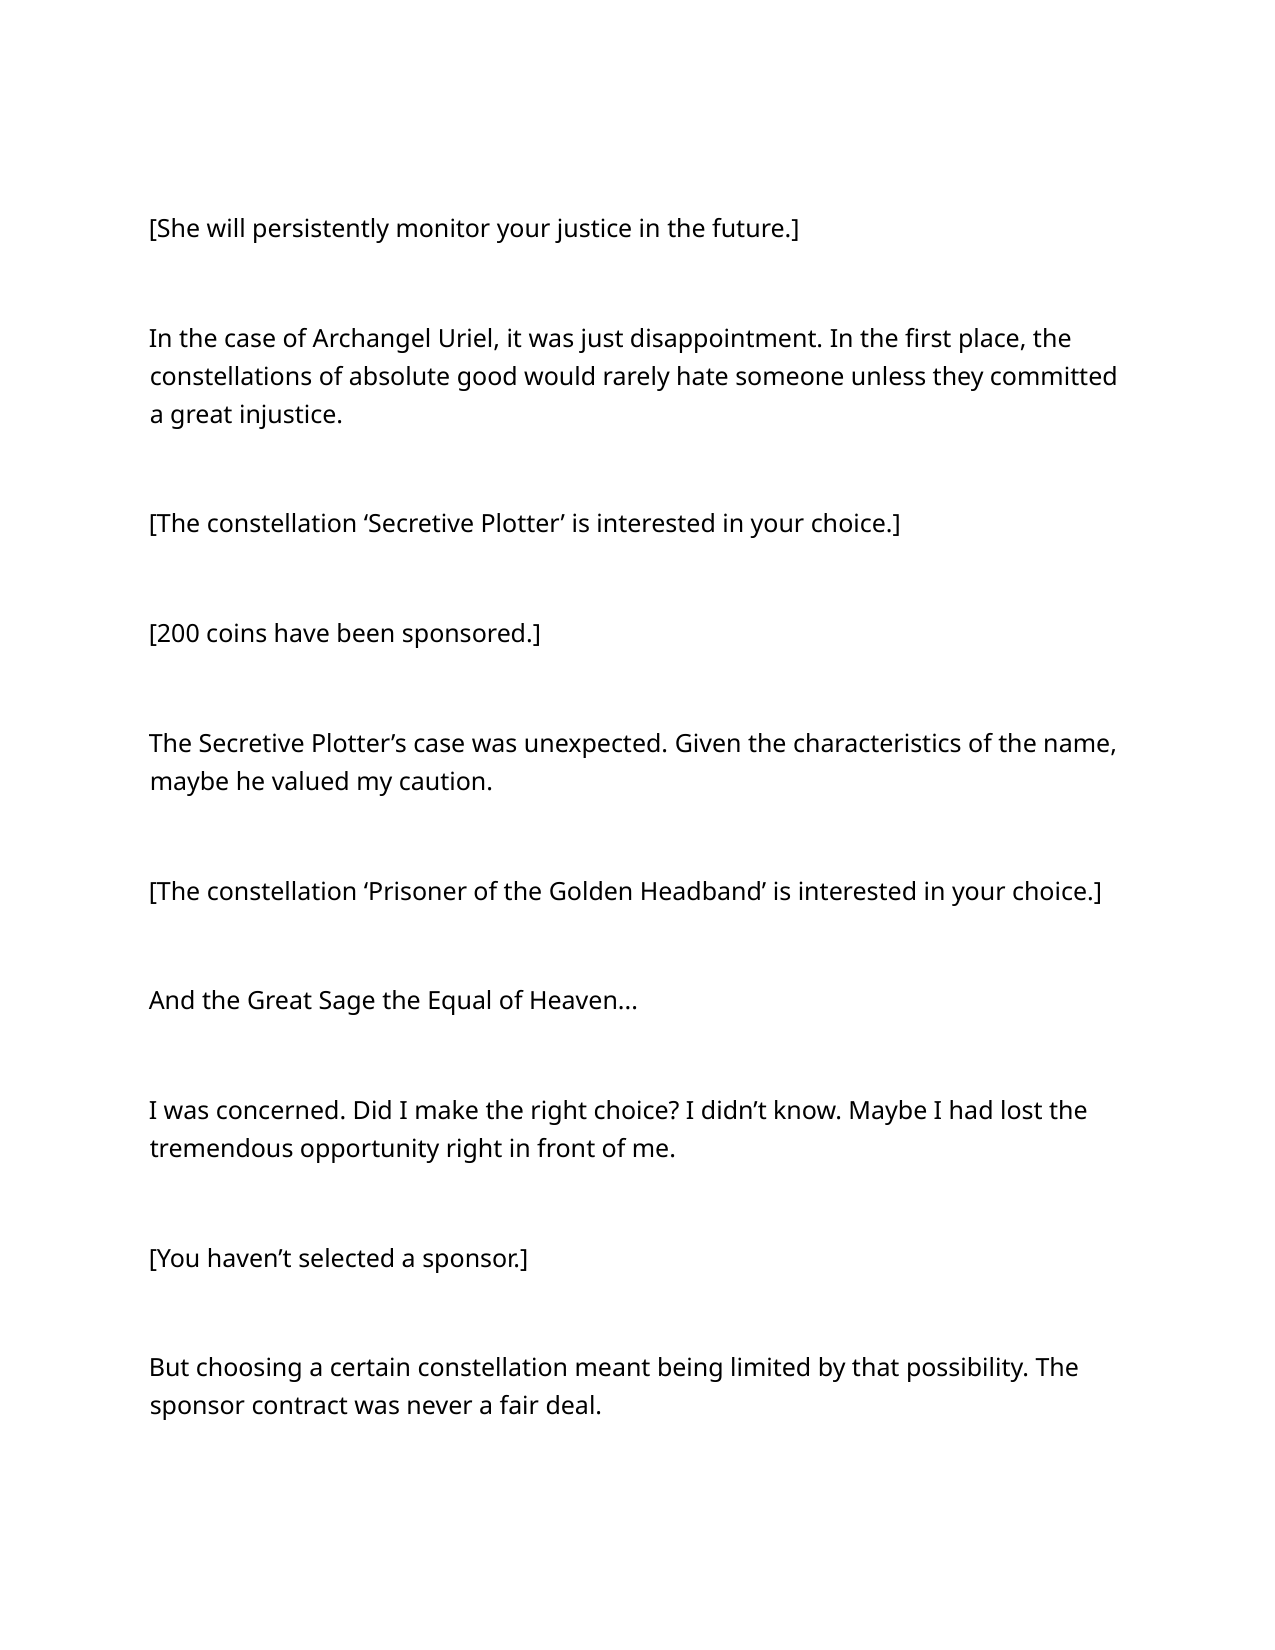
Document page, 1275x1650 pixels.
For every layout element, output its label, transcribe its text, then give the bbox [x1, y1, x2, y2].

text And the Great Sage the Equal of Heaven... [148, 983, 1122, 1017]
text [She will persistently monitor your justice in the future.] [148, 211, 1122, 245]
text [The constellation ‘Secretive Plotter’ is interested in your choice.] [148, 506, 1122, 540]
text I was concerned. Did I make the right choice? I didn’t know. Maybe I had lost the tremendous opportunity right in front of me. [148, 1093, 1122, 1164]
text But choosing a certain constellation meant being limited by that possibility. The sponsor contract was never a fair deal. [148, 1350, 1122, 1422]
text The Secretive Plotter’s case was unexpected. Given the characteristics of the name, maybe he valued my caution. [148, 726, 1122, 797]
text In the case of Archangel Uriel, it was just disappointment. In the first place, the constellations of absolute good would rarely hate someone unless they committed a great injustice. [148, 321, 1122, 430]
text [You haven’t selected a sponsor.] [148, 1240, 1122, 1274]
text [200 coins have been sponsored.] [148, 616, 1122, 650]
text [The constellation ‘Prisoner of the Golden Headband’ is interested in your choice.] [148, 873, 1122, 907]
